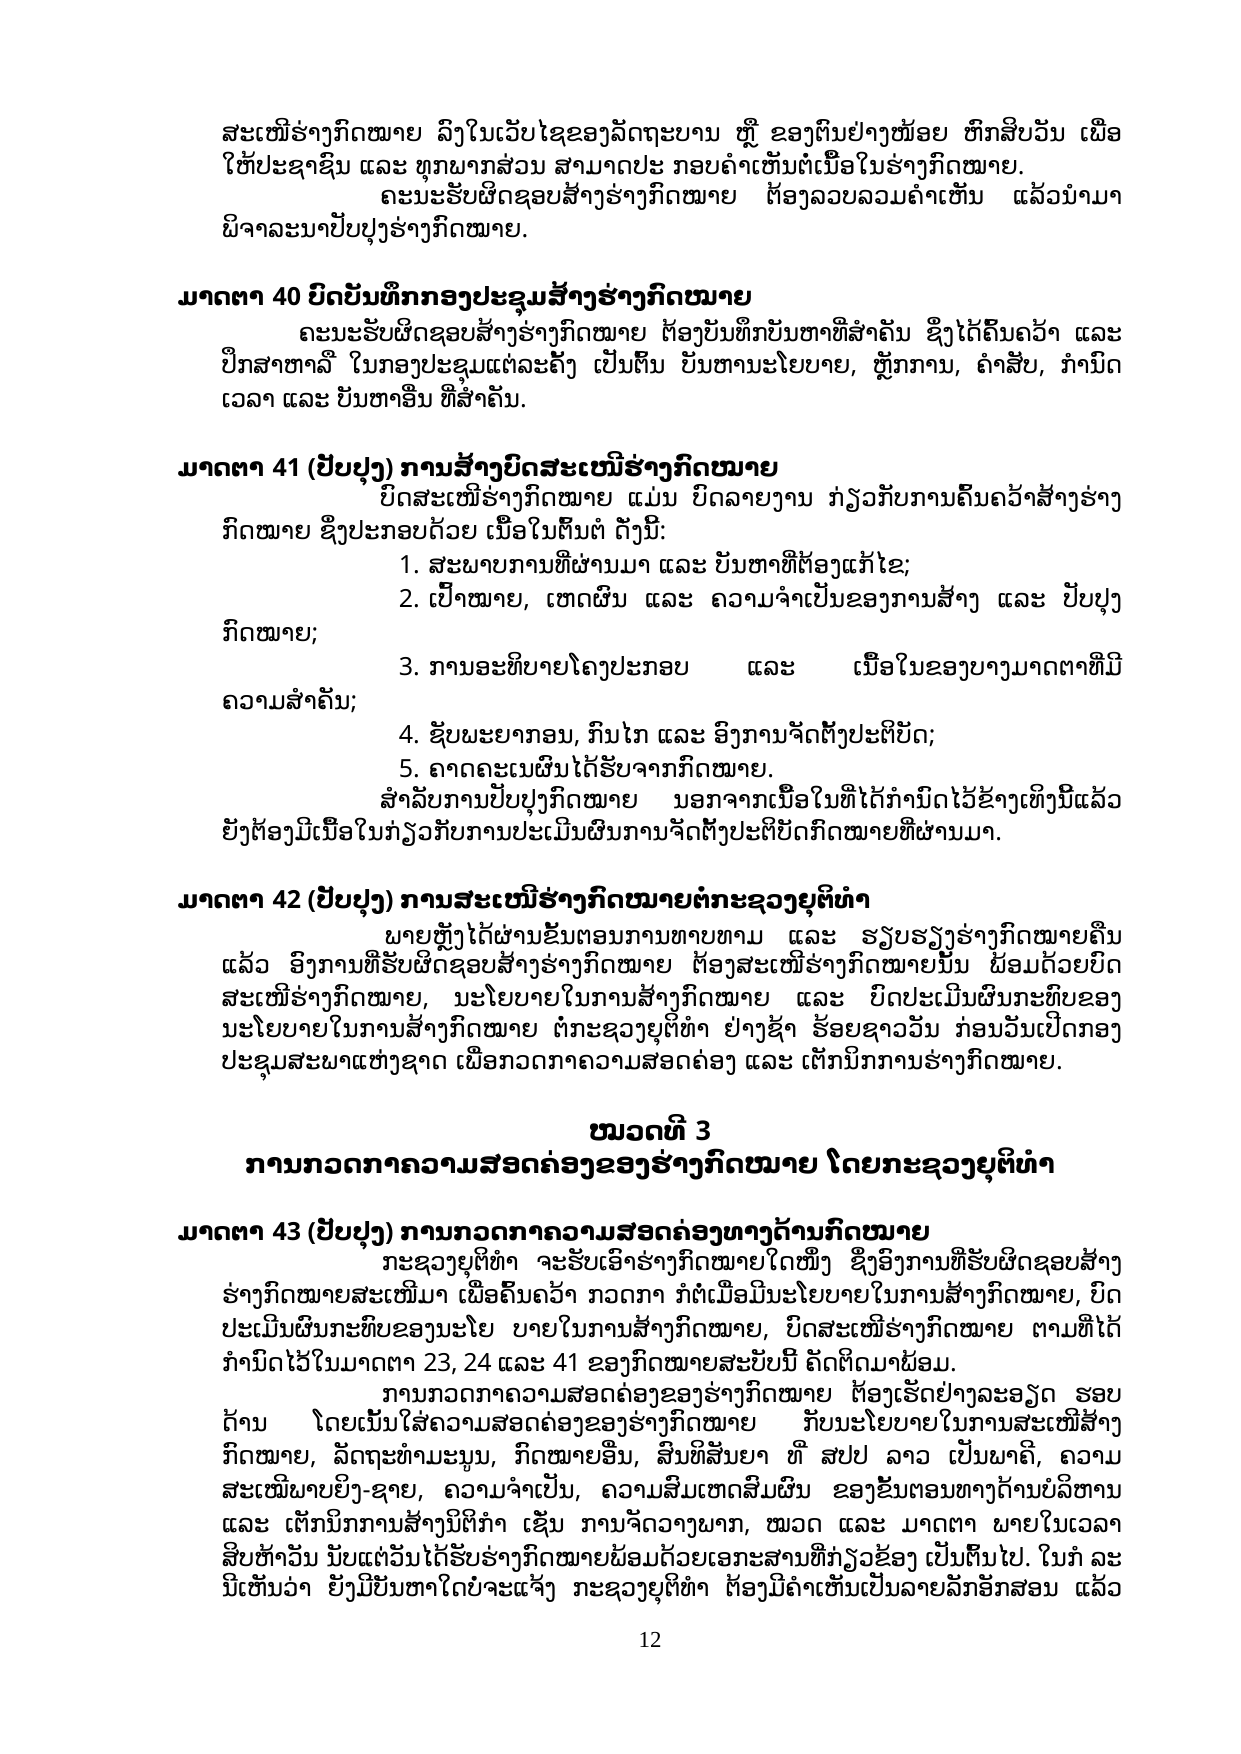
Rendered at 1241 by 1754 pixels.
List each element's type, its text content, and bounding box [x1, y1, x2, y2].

text ຄະນະຮັບຜິດຊອບສ້າງຮ່າງກົດໝາຍ ຕ້ອງບັນທຶກບັນຫາທີ່ສຳຄັນ ຊຶ່ງໄດ້ຄົ້ນຄວ້າ ແລະ ປຶກສາຫາລື ໃນກອງປະຊຸມແຕ່ລະຄັ້ງ ເປັນຕົ້ນ ບັນຫານະໂຍບາຍ, ຫຼັກການ, ຄຳສັບ, ກໍານົດເວລາ ແລະ ບັນຫາອື່ນ ທີ່ສຳຄັນ. [221, 318, 1122, 415]
text ບົດສະເໜີຮ່າງກົດໝາຍ ແມ່ນ ບົດລາຍງານ ກ່ຽວກັບການຄົ້ນຄວ້າສ້າງຮ່າງກົດໝາຍ ຊຶ່ງປະກອບດ້ວຍ ເນື້ອໃນຕົ້ນຕໍ ດັ່ງນີ້: [221, 483, 1122, 546]
text ມາດຕາ 40 ບົດບັນທຶກກອງປະຊຸມສ້າງຮ່າງກົດໝາຍ [177, 279, 1122, 313]
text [222, 118, 1122, 181]
text ໝວດທີ 3 [177, 1111, 1122, 1148]
list ການອະທິບາຍໂຄງປະກອບ ແລະ ເນື້ອໃນຂອງບາງມາດຕາທີ່ມີຄວາມສຳຄັນ; [222, 649, 1122, 717]
text ກະຊວງຍຸຕິທຳ ຈະຮັບເອົາຮ່າງກົດໝາຍໃດໜຶ່ງ ຊຶ່ງອົງການທີ່ຮັບຜິດຊອບສ້າງຮ່າງກົດໝາຍສະເໜີມາ ເພື່ອຄົ້ນຄວ້າ ກວດກາ ກໍຕໍ່ເມື່ອມີນະໂຍບາຍໃນການສ້າງກົດໝາຍ, ບົດປະເມີນຜົນກະທົບຂອງນະໂຍ ບາຍໃນການສ້າງກົດໝາຍ, ບົດສະເໜີຮ່າງກົດໝາຍ ຕາມທີ່ໄດ້ກໍານົດໄວ້ໃນມາດຕາ 23, 24 ແລະ 41 ຂອງກົດໝາຍສະບັບນີ້ ຄັດຕິດມາພ້ອມ. [222, 1248, 1122, 1379]
text ມາດຕາ 43 (ປັບປຸງ) ການກວດກາຄວາມສອດຄ່ອງທາງດ້ານກົດໝາຍ [177, 1213, 1122, 1248]
text ພາຍຫຼັງໄດ້ຜ່ານຂັ້ນຕອນການທາບທາມ ແລະ ຮຽບຮຽງຮ່າງກົດໝາຍຄືນແລ້ວ ອົງການທີ່ຮັບຜິດຊອບສ້າງຮ່າງກົດໝາຍ ຕ້ອງສະເໜີຮ່າງກົດໝາຍນັ້ນ ພ້ອມດ້ວຍບົດສະເໜີຮ່າງກົດໝາຍ, ນະໂຍບາຍໃນການສ້າງກົດໝາຍ ແລະ ບົດປະເມີນຜົນກະທົບຂອງນະໂຍບາຍໃນການສ້າງກົດໝາຍ ຕໍ່ກະຊວງຍຸຕິທຳ ຢ່າງຊ້າ ຮ້ອຍຊາວວັນ ກ່ອນວັນເປີດກອງປະຊຸມສະພາແຫ່ງຊາດ ເພື່ອກວດກາຄວາມສອດຄ່ອງ ແລະ ເຕັກນິກການຮ່າງກົດໝາຍ. [221, 921, 1122, 1077]
list ຊັບພະຍາກອນ, ກົນໄກ ແລະ ອົງການຈັດຕັ້ງປະຕິບັດ; [222, 717, 1122, 751]
text ສຳລັບການປັບປຸງກົດໝາຍ ນອກຈາກເນື້ອໃນທີ່ໄດ້ກໍານົດໄວ້ຂ້າງເທິງນີ້ແລ້ວ ຍັງຕ້ອງມີເນື້ອໃນກ່ຽວກັບການປະເມີນຜົນການຈັດຕັ້ງປະຕິບັດກົດໝາຍທີ່ຜ່ານມາ. [221, 785, 1122, 848]
list ສະພາບການທີ່ຜ່ານມາ ແລະ ບັນຫາທີ່ຕ້ອງແກ້ໄຂ; [222, 546, 1122, 581]
list ເປົ້າໝາຍ, ເຫດຜົນ ແລະ ຄວາມຈຳເປັນຂອງການສ້າງ ແລະ ປັບປຸງກົດໝາຍ; [222, 581, 1122, 649]
list ຄາດຄະເນຜົນໄດ້ຮັບຈາກກົດໝາຍ. [222, 751, 1122, 785]
text ມາດຕາ 41 (ປັບປຸງ) ການສ້າງບົດສະເໜີຮ່າງກົດໝາຍ [177, 449, 1122, 483]
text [222, 1379, 1122, 1603]
text ການກວດກາຄວາມສອດຄ່ອງຂອງຮ່າງກົດໝາຍ ໂດຍກະຊວງຍຸຕິທຳ [177, 1148, 1122, 1179]
text ມາດຕາ 42 (ປັບປຸງ) ການສະເໜີຮ່າງກົດໝາຍຕໍ່ກະຊວງຍຸຕິທໍາ [177, 882, 1122, 916]
text ຄະນະຮັບຜິດຊອບສ້າງຮ່າງກົດໝາຍ ຕ້ອງລວບລວມຄຳເຫັນ ແລ້ວນຳມາພິຈາລະນາປັບປຸງຮ່າງກົດໝາຍ. [222, 181, 1122, 244]
